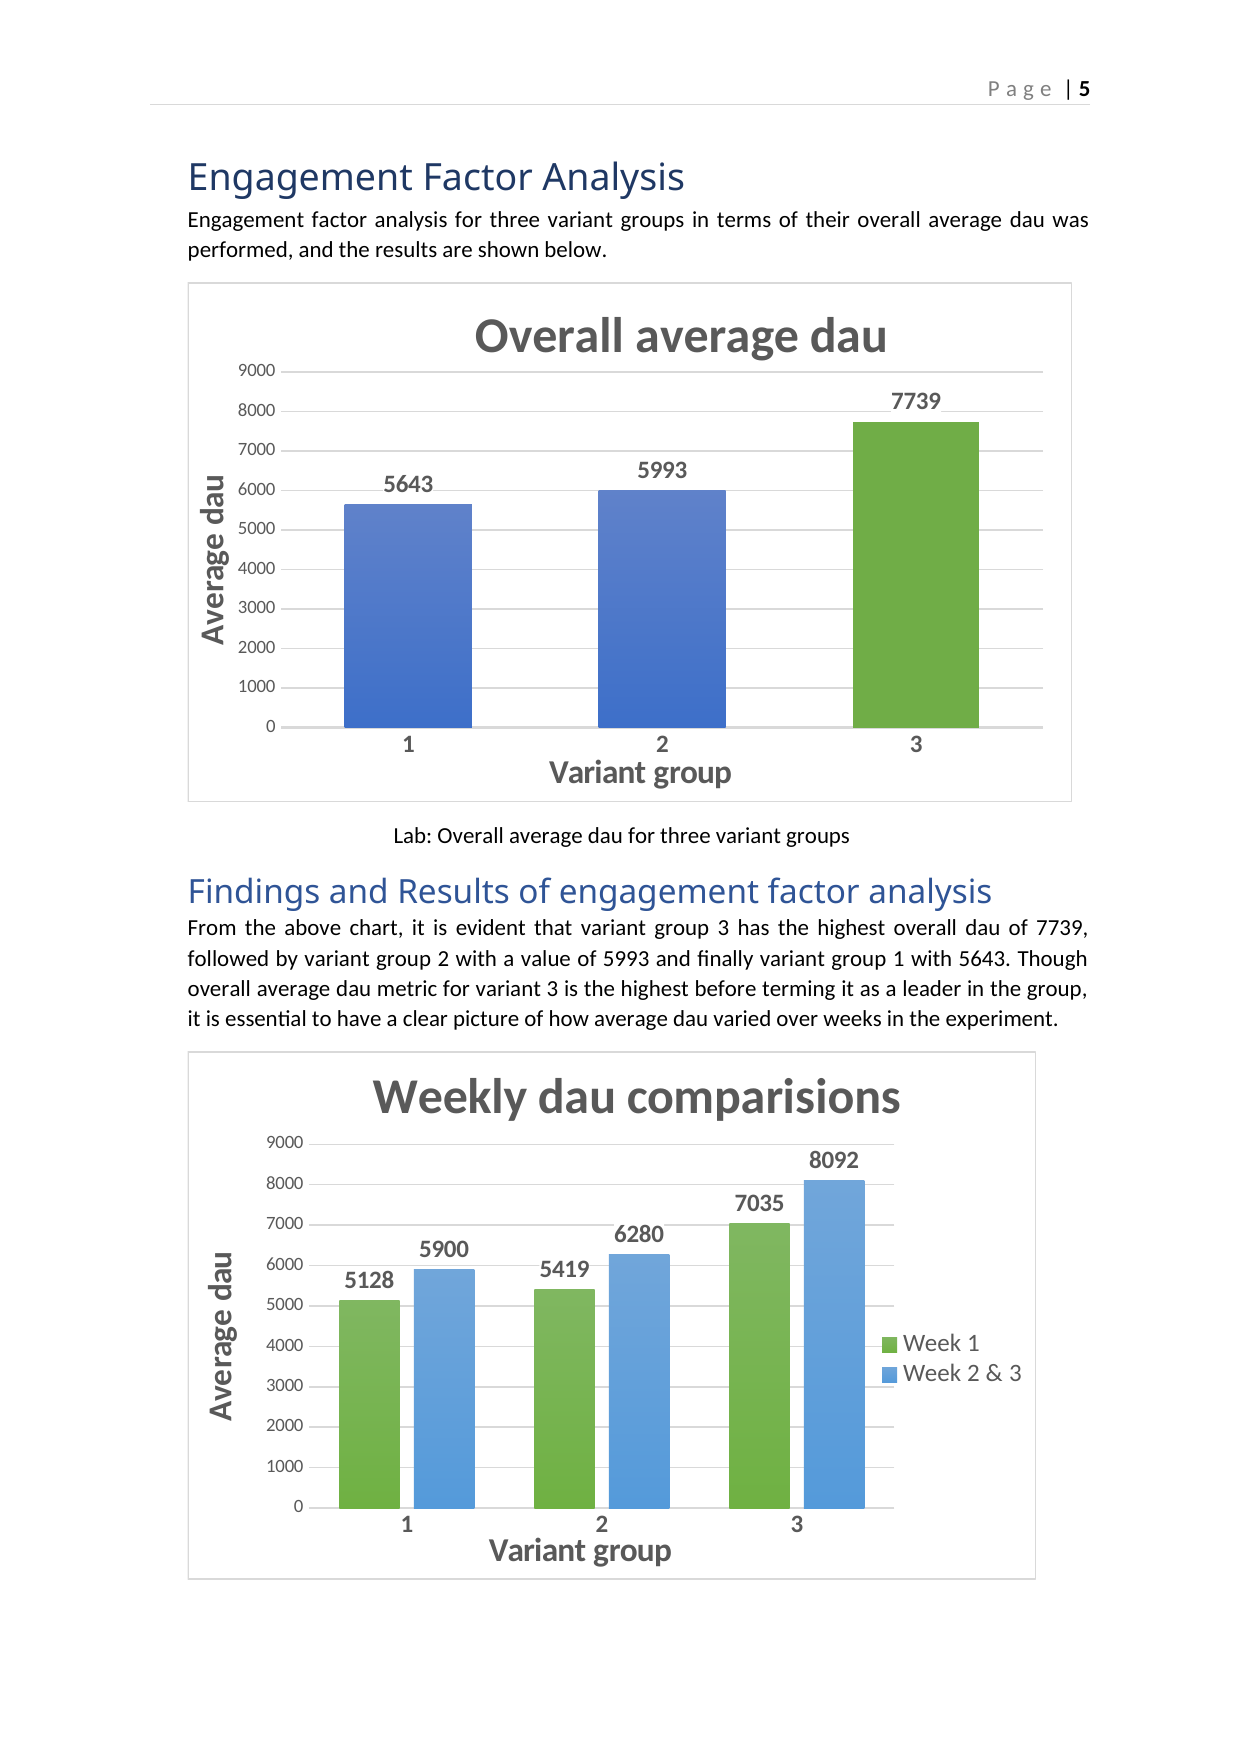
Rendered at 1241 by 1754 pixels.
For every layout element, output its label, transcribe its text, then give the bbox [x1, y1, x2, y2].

subtitle Engagement Factor Analysis [187, 150, 1090, 201]
subtitle Findings and Results of engagement factor analysis [187, 868, 1090, 913]
text Engagement factor analysis for three variant groups in terms of their overall average dau was performed, and the results are shown below. [187, 205, 1090, 263]
text From the above chart, it is evident that variant group 3 has the highest overall dau of 7739, followed by variant group 2 with a value of 5993 and finally variant group 1 with 5643. Though overall average dau metric for variant 3 is the highest before terming it as a leader in the group, it is essential to have a clear picture of how average dau varied over weeks in the experiment. [187, 913, 1090, 1032]
text Lab: Overall average dau for three variant groups [187, 821, 1090, 849]
